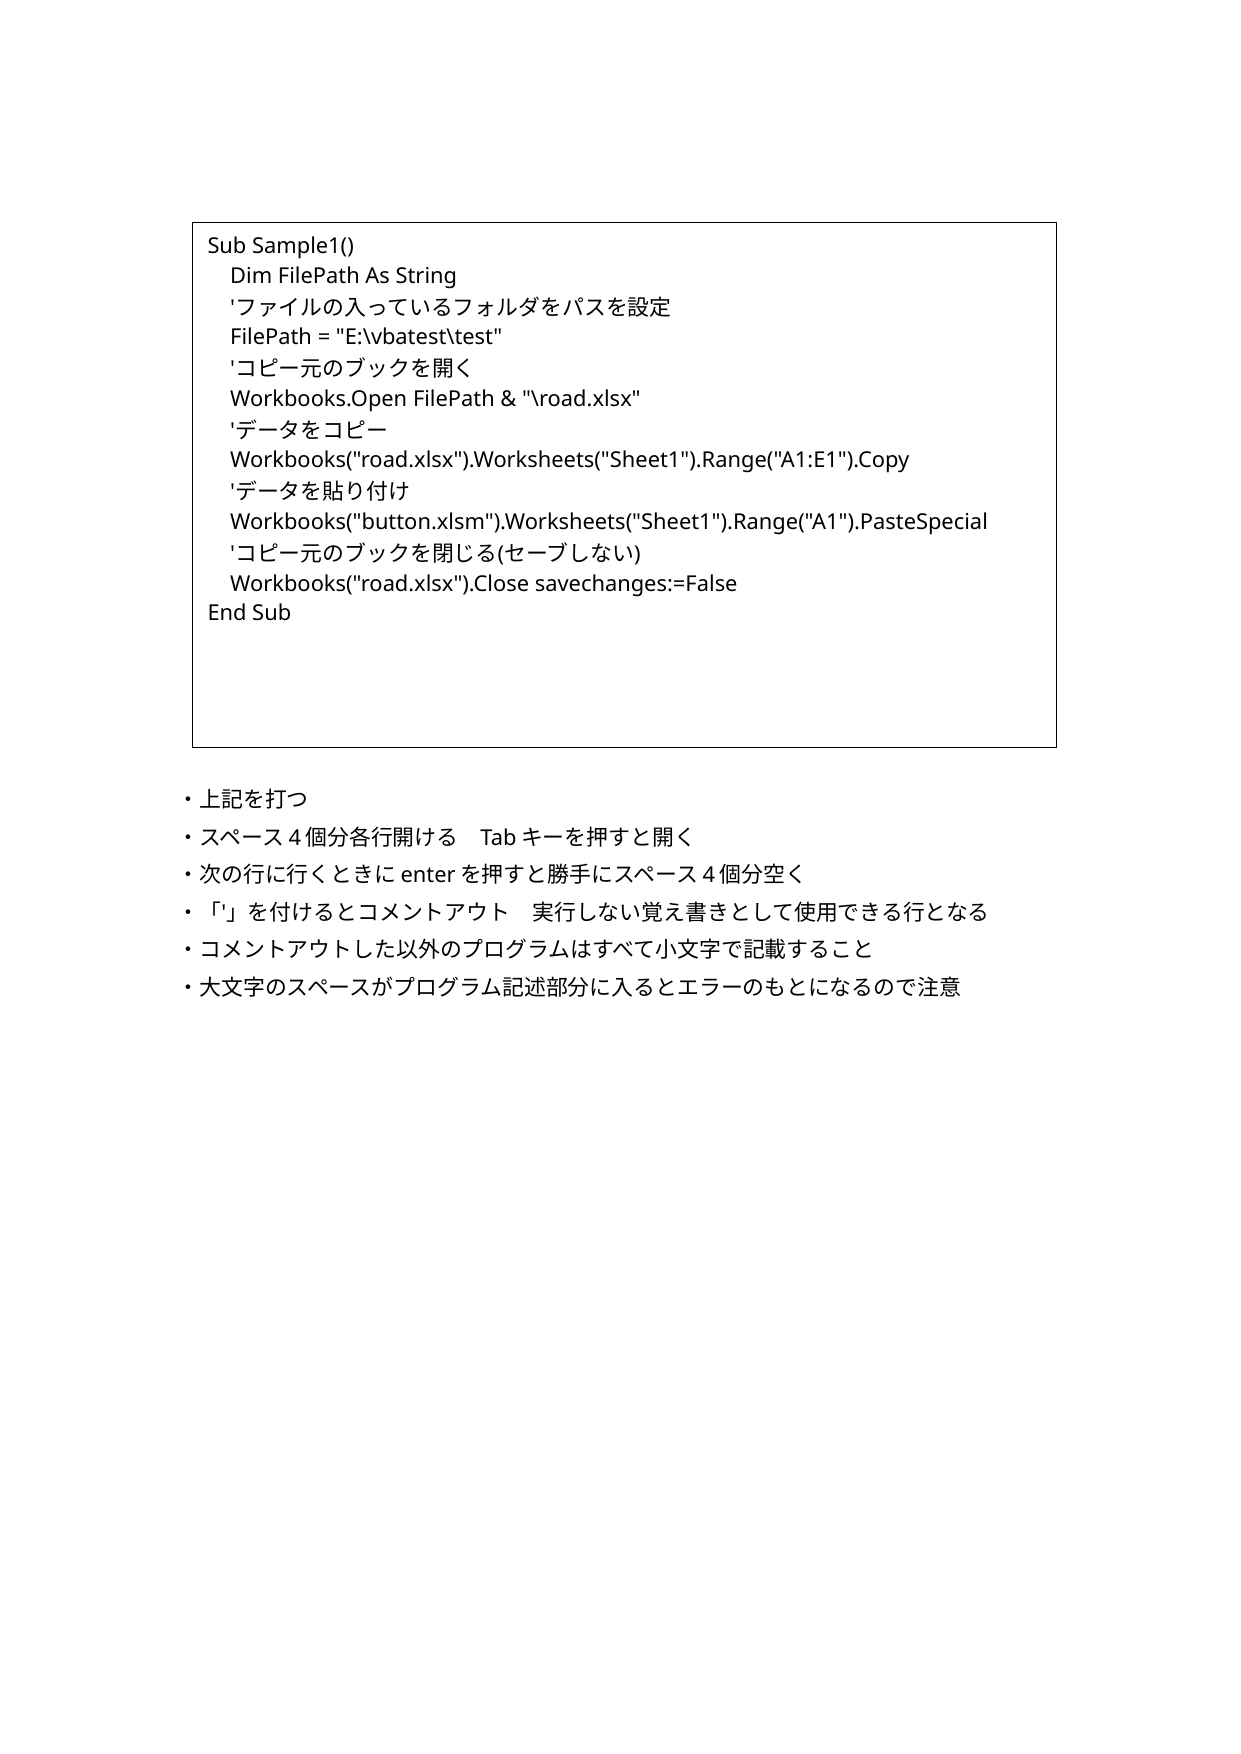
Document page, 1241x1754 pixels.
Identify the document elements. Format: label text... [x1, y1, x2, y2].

text ・次の行に行くときにenterを押すと勝手にスペース4個分空く [177, 854, 1063, 892]
text ・「'」を付けるとコメントアウト 実行しない覚え書きとして使用できる行となる [177, 892, 1063, 929]
text ・コメントアウトした以外のプログラムはすべて小文字で記載すること [177, 929, 1063, 967]
text ・スペース4個分各行開ける Tabキーを押すと開く [177, 817, 1063, 854]
text ・上記を打つ [177, 779, 1063, 817]
text ・大文字のスペースがプログラム記述部分に入るとエラーのもとになるので注意 [177, 967, 1063, 1004]
